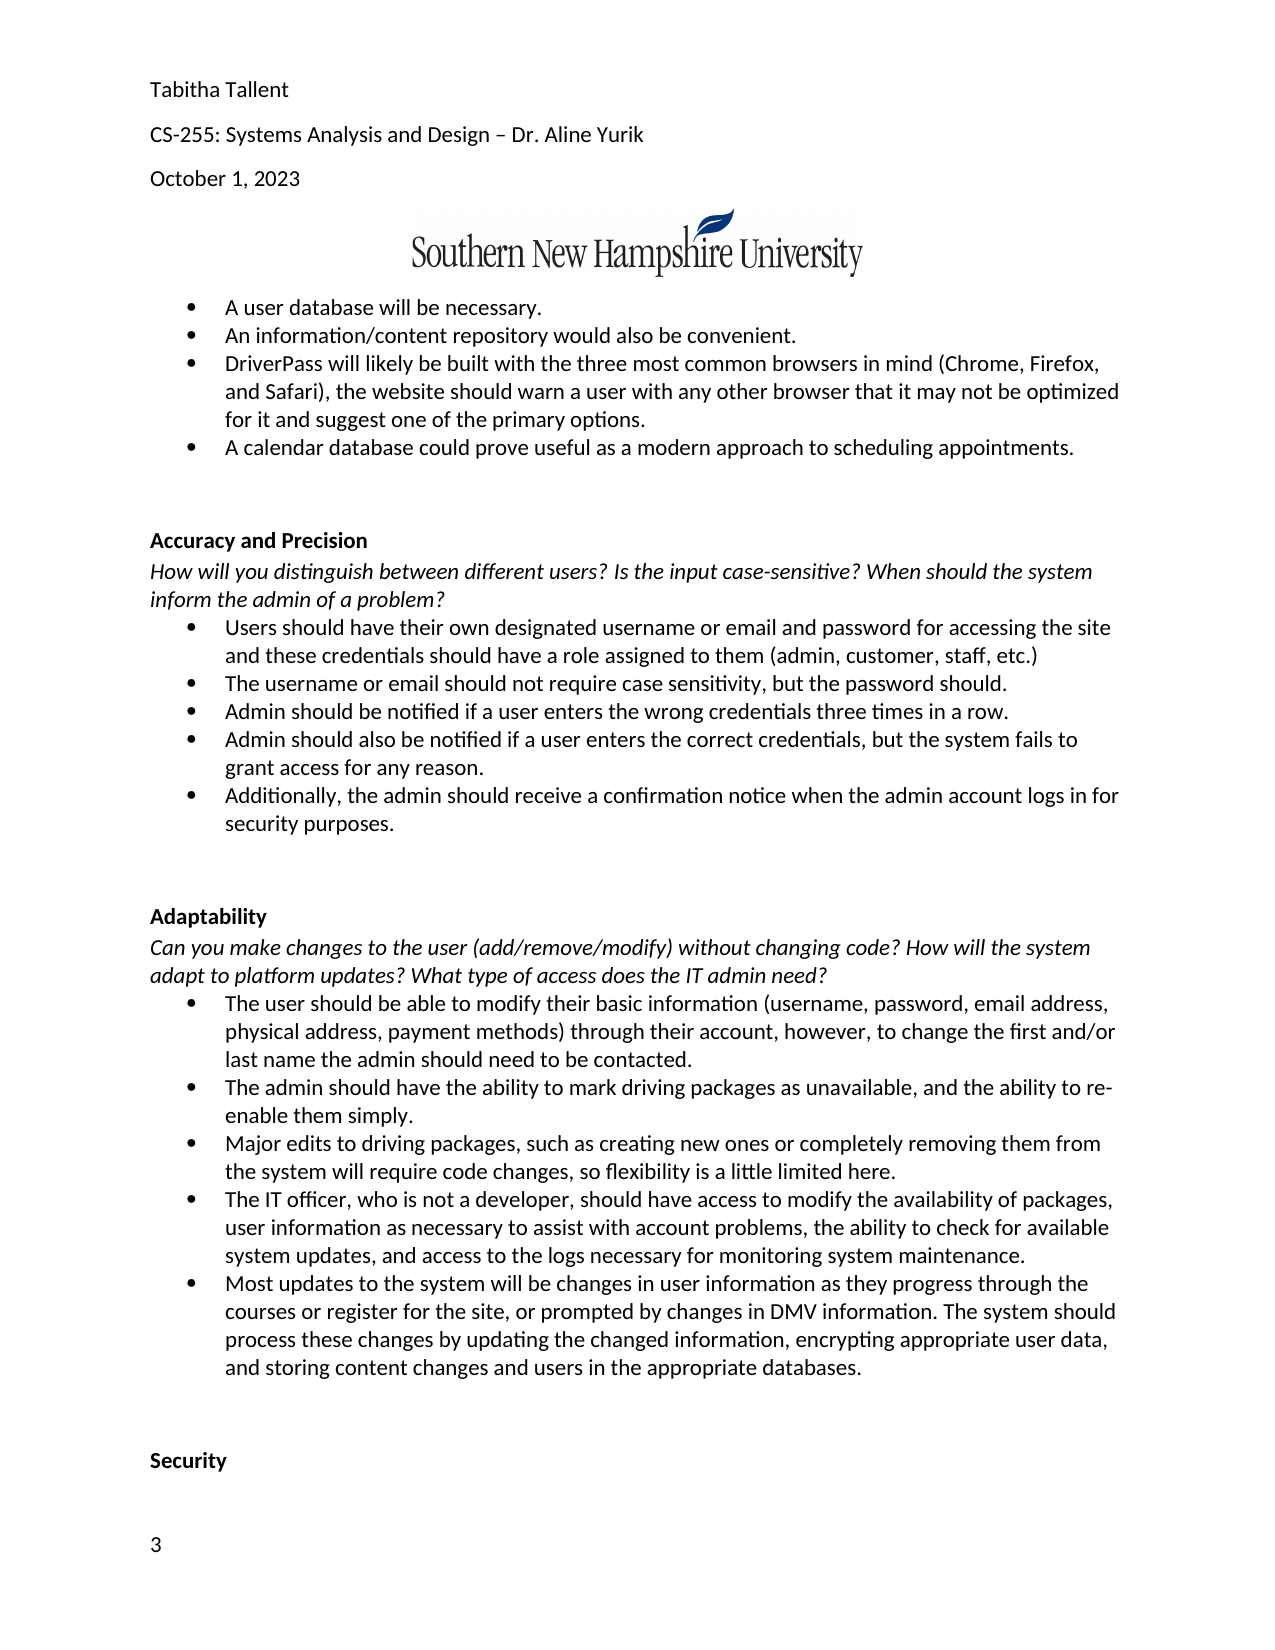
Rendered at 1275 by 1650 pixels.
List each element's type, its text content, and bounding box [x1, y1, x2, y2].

list An information/content repository would also be convenient. [187, 321, 1125, 349]
subtitle Adaptability [150, 902, 1125, 931]
list Admin should be notified if a user enters the wrong credentials three times in a row. [187, 697, 1125, 725]
subtitle Security [150, 1447, 1125, 1474]
list Users should have their own designated username or email and password for accessing the site and these credentials should have a role assigned to them (admin, customer, staff, etc.) [187, 613, 1125, 669]
list The IT officer, who is not a developer, should have access to modify the availability of packages, user information as necessary to assist with account problems, the ability to check for available system updates, and access to the logs necessary for monitoring system maintenance. [187, 1185, 1125, 1269]
list Most updates to the system will be changes in user information as they progress through the courses or register for the site, or prompted by changes in DMV information. The system should process these changes by updating the changed information, encrypting appropriate user data, and storing content changes and users in the appropriate databases. [187, 1269, 1125, 1381]
list The user should be able to modify their basic information (username, password, email address, physical address, payment methods) through their account, however, to change the first and/or last name the admin should need to be contacted. [187, 989, 1125, 1073]
list The admin should have the ability to mark driving packages as unavailable, and the ability to re-enable them simply. [187, 1073, 1125, 1129]
text Can you make changes to the user (add/remove/modify) without changing code? How will the system adapt to platform updates? What type of access does the IT admin need? [150, 933, 1125, 989]
subtitle Accuracy and Precision [150, 527, 1125, 554]
list Additionally, the admin should receive a confirmation notice when the admin account logs in for security purposes. [187, 781, 1125, 837]
list Major edits to driving packages, such as creating new ones or completely removing them from the system will require code changes, so flexibility is a little limited here. [187, 1129, 1125, 1185]
list The username or email should not require case sensitivity, but the password should. [187, 669, 1125, 697]
picture [412, 209, 863, 277]
list Admin should also be notified if a user enters the correct credentials, but the system fails to grant access for any reason. [187, 725, 1125, 781]
text How will you distinguish between different users? Is the input case-sensitive? When should the system inform the admin of a problem? [150, 557, 1125, 613]
list A calendar database could prove useful as a modern approach to scheduling appointments. [187, 433, 1125, 461]
list A user database will be necessary. [187, 293, 1125, 321]
list DriverPass will likely be built with the three most common browsers in mind (Chrome, Firefox, and Safari), the website should warn a user with any other browser that it may not be optimized for it and suggest one of the primary options. [187, 349, 1125, 433]
